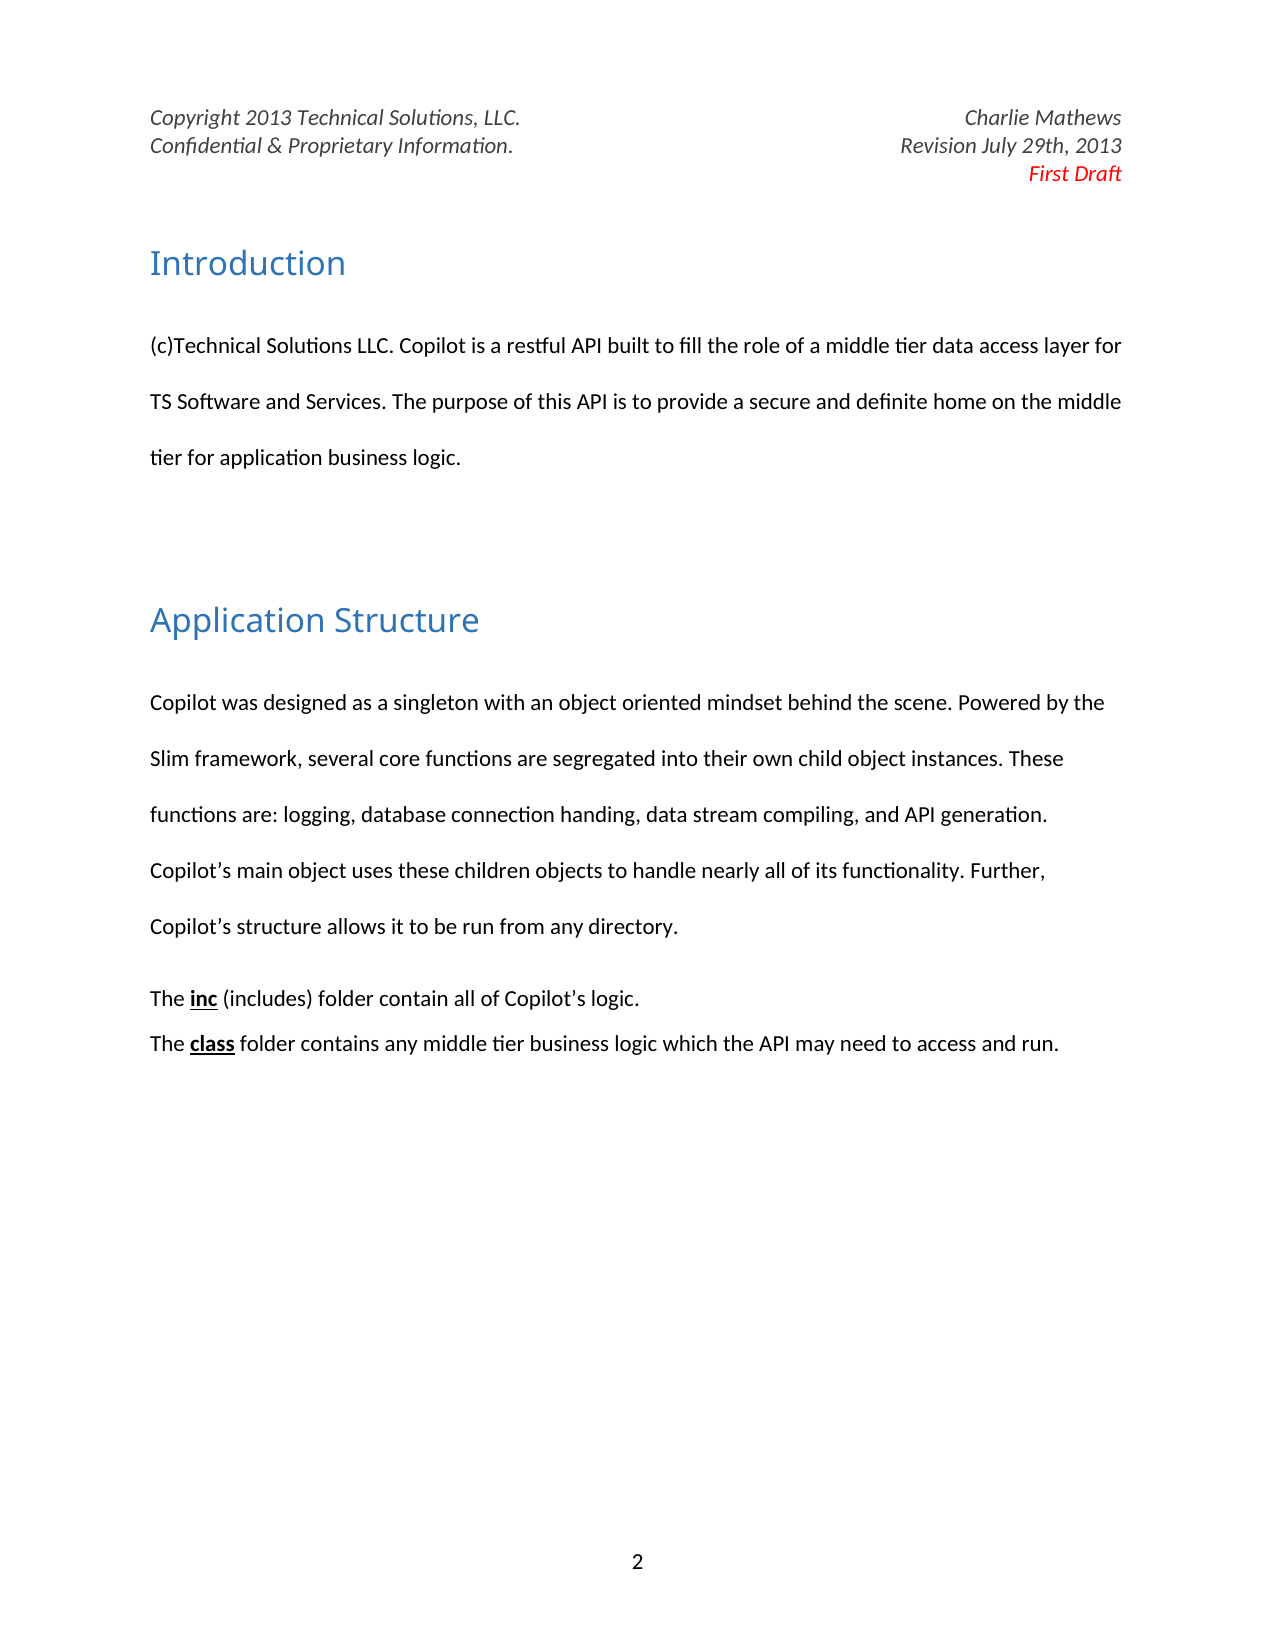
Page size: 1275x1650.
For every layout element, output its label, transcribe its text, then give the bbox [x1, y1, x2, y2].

subtitle Application Structure [150, 597, 1125, 642]
subtitle Introduction [150, 240, 1125, 286]
text The inc (includes) folder contain all of Copilot’s logic. [150, 984, 1125, 1012]
text The class folder contains any middle tier business logic which the API may need to access and run. [150, 1029, 1125, 1057]
text (c)Technical Solutions LLC. Copilot is a restful API built to fill the role of a middle tier data access layer for TS Software and Services. The purpose of this API is to provide a secure and definite home on the middle tier for application business logic. [150, 331, 1125, 471]
text Copilot was designed as a singleton with an object oriented mindset behind the scene. Powered by the Slim framework, several core functions are segregated into their own child object instances. These functions are: logging, database connection handing, data stream compiling, and API generation. Copilot’s main object uses these children objects to handle nearly all of its functionality. Further, Copilot’s structure allows it to be run from any directory. [150, 688, 1125, 940]
